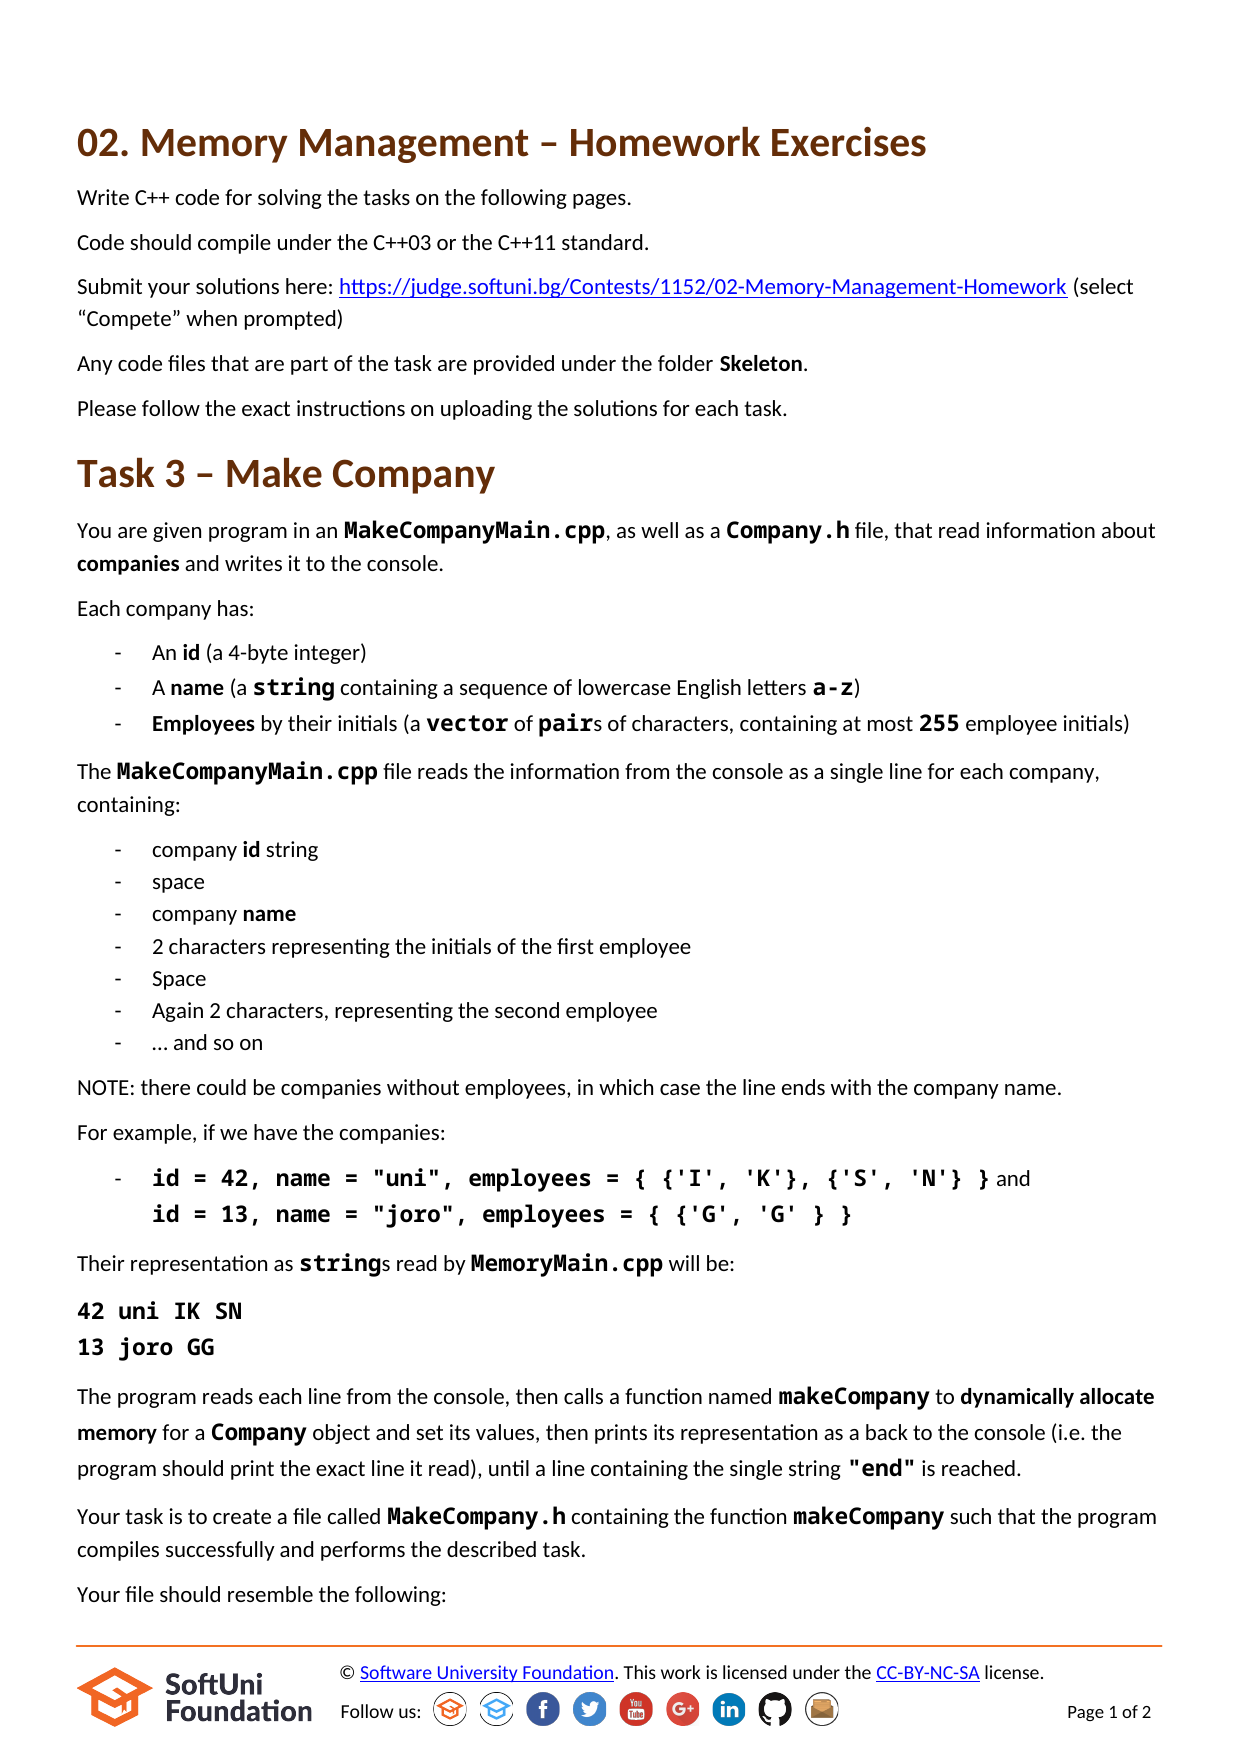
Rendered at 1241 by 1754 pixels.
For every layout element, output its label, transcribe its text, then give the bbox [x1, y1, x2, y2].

list space [114, 867, 1163, 895]
text Write C++ code for solving the tasks on the following pages. [77, 183, 1163, 211]
text You are given program in an MakeCompanyMain.cpp, as well as a Company.h file, that read information about companies and writes it to the console. [77, 514, 1163, 577]
text NOTE: there could be companies without employees, in which case the line ends with the company name. [77, 1073, 1163, 1101]
text Any code files that are part of the task are provided under the folder Skeleton. [77, 349, 1163, 377]
picture [433, 1692, 467, 1726]
text 42 uni IK SN 13 joro GG [77, 1295, 1163, 1362]
picture [712, 1716, 722, 1726]
list An id (a 4-byte integer) [114, 638, 1163, 667]
text Your file should resemble the following: [77, 1580, 1163, 1608]
picture [712, 1693, 722, 1703]
text Submit your solutions here: https://judge.softuni.bg/Contests/1152/02-Memory-Management-Homework (select “Compete” when prompted) [77, 272, 1163, 333]
picture [805, 1692, 839, 1726]
list company id string [114, 835, 1163, 863]
list 2 characters representing the initials of the first employee [114, 932, 1163, 960]
list id = 42, name = "uni", employees = { {'I', 'K'}, {'S', 'N'} } and id = 13, name = "joro", employees = { {'G', 'G' } } [114, 1162, 1163, 1229]
picture [573, 1692, 607, 1726]
subtitle Task 3 – Make Company [77, 447, 1163, 498]
text Your task is to create a file called MakeCompany.h containing the function makeCompany such that the program compiles successfully and performs the described task. [77, 1500, 1163, 1563]
picture [758, 1692, 792, 1726]
picture [480, 1692, 513, 1726]
picture [619, 1692, 653, 1726]
list A name (a string containing a sequence of lowercase English letters a-z) [114, 671, 1163, 702]
list company name [114, 899, 1163, 928]
list Employees by their initials (a vector of pairs of characters, containing at most 255 employee initials) [114, 707, 1163, 738]
text Each company has: [77, 594, 1163, 622]
subtitle 02. Memory Management – Homework Exercises [77, 116, 1163, 167]
text The MakeCompanyMain.cpp file reads the information from the console as a single line for each company, containing: [77, 755, 1163, 818]
list Space [114, 964, 1163, 992]
picture [76, 1667, 312, 1727]
text Their representation as strings read by MemoryMain.cpp will be: [77, 1247, 1163, 1278]
picture [526, 1692, 560, 1726]
text Please follow the exact instructions on uploading the solutions for each task. [77, 394, 1163, 422]
picture [666, 1692, 700, 1726]
list … and so on [114, 1028, 1163, 1056]
list Again 2 characters, representing the second employee [114, 996, 1163, 1024]
picture [736, 1716, 746, 1726]
text For example, if we have the companies: [77, 1118, 1163, 1146]
picture [727, 1707, 738, 1717]
picture [736, 1693, 746, 1703]
text The program reads each line from the console, then calls a function named makeCompany to dynamically allocate memory for a Company object and set its values, then prints its representation as a back to the console (i.e. the program should print the exact line it read), until a line containing the single string "end" is reached. [77, 1379, 1163, 1483]
text Code should compile under the C++03 or the C++11 standard. [77, 228, 1163, 256]
